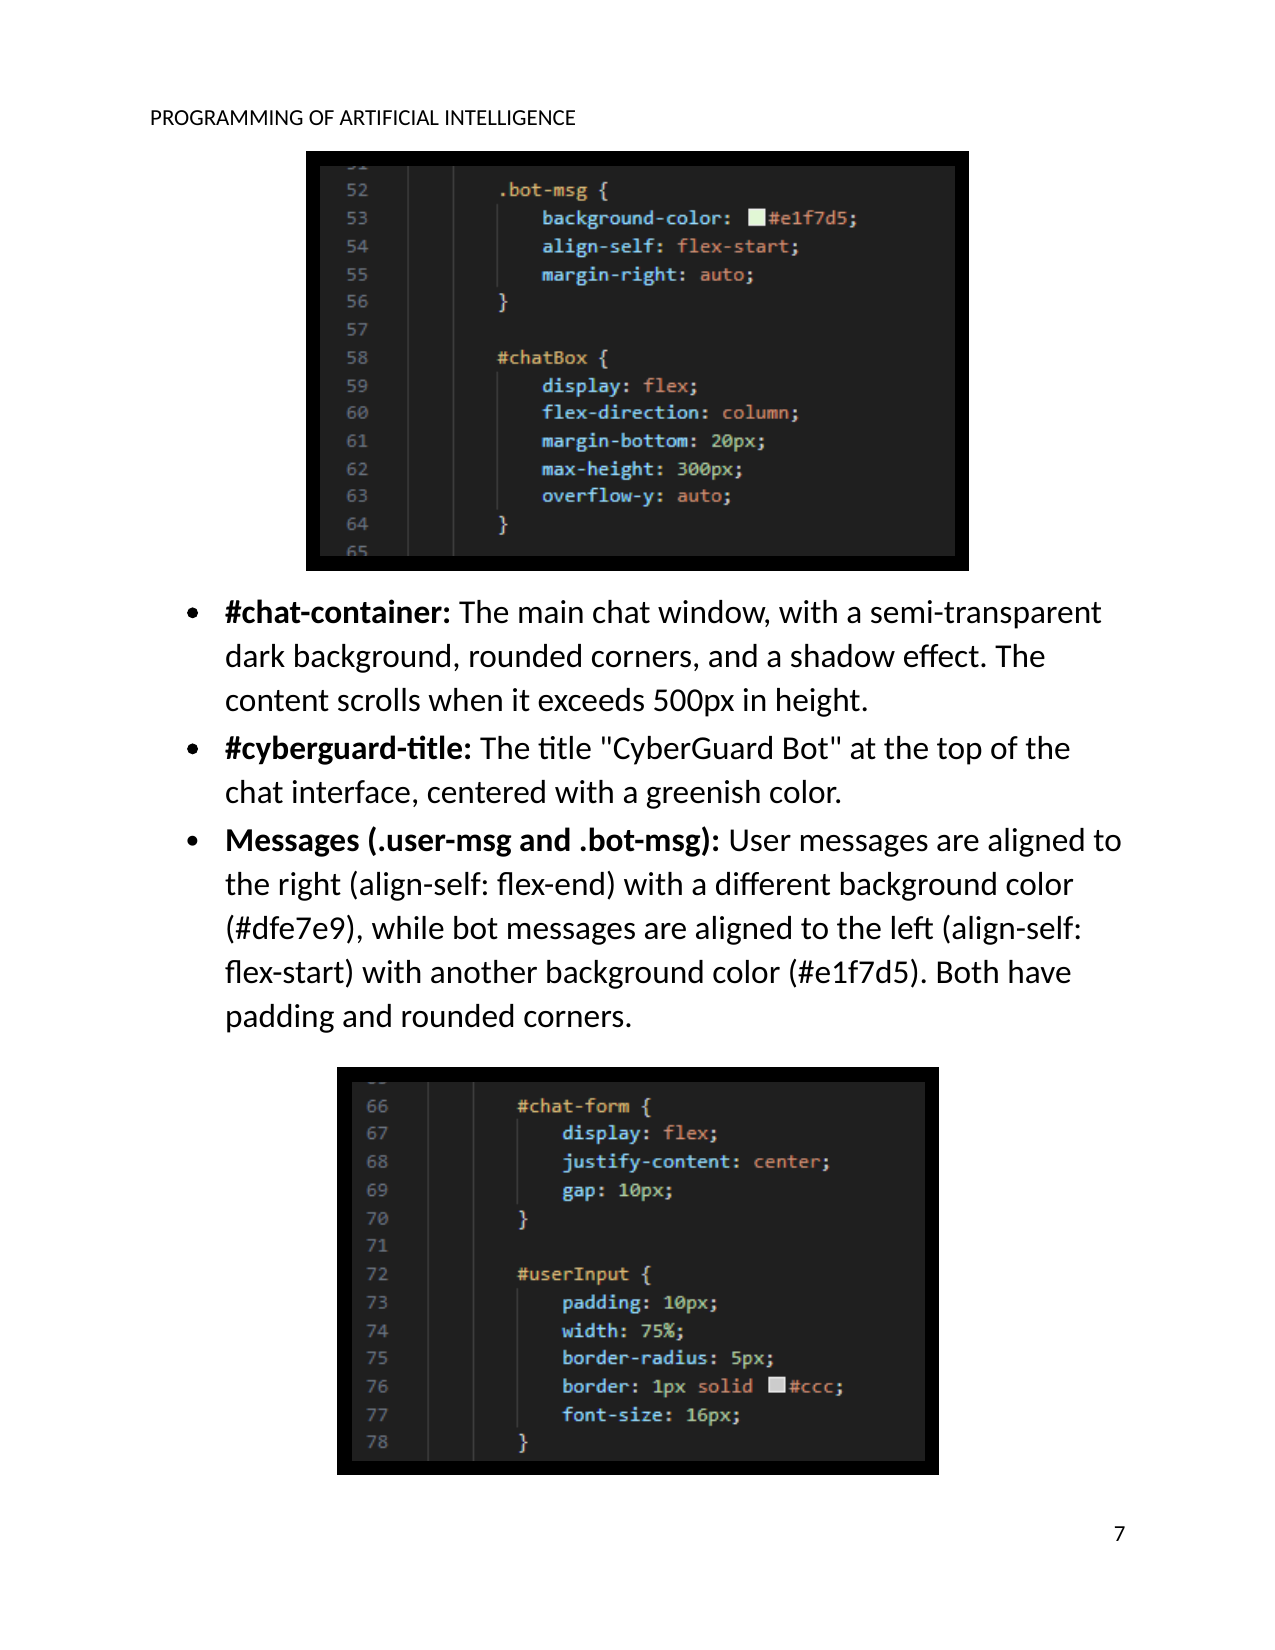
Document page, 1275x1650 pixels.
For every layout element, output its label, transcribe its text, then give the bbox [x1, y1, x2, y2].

list #cyberguard-title: The title "CyberGuard Bot" at the top of the chat interface, centered with a greenish color. [187, 727, 1125, 811]
list Messages (.user-msg and .bot-msg): User messages are aligned to the right (align-self: flex-end) with a different background color (#dfe7e9), while bot messages are aligned to the left (align-self: flex-start) with another background color (#e1f7d5). Both have padding and rounded corners. [187, 819, 1125, 1035]
list #chat-container: The main chat window, with a semi-transparent dark background, rounded corners, and a shadow effect. The content scrolls when it exceeds 500px in height. [187, 591, 1125, 719]
picture [320, 166, 955, 556]
picture [352, 1082, 925, 1461]
